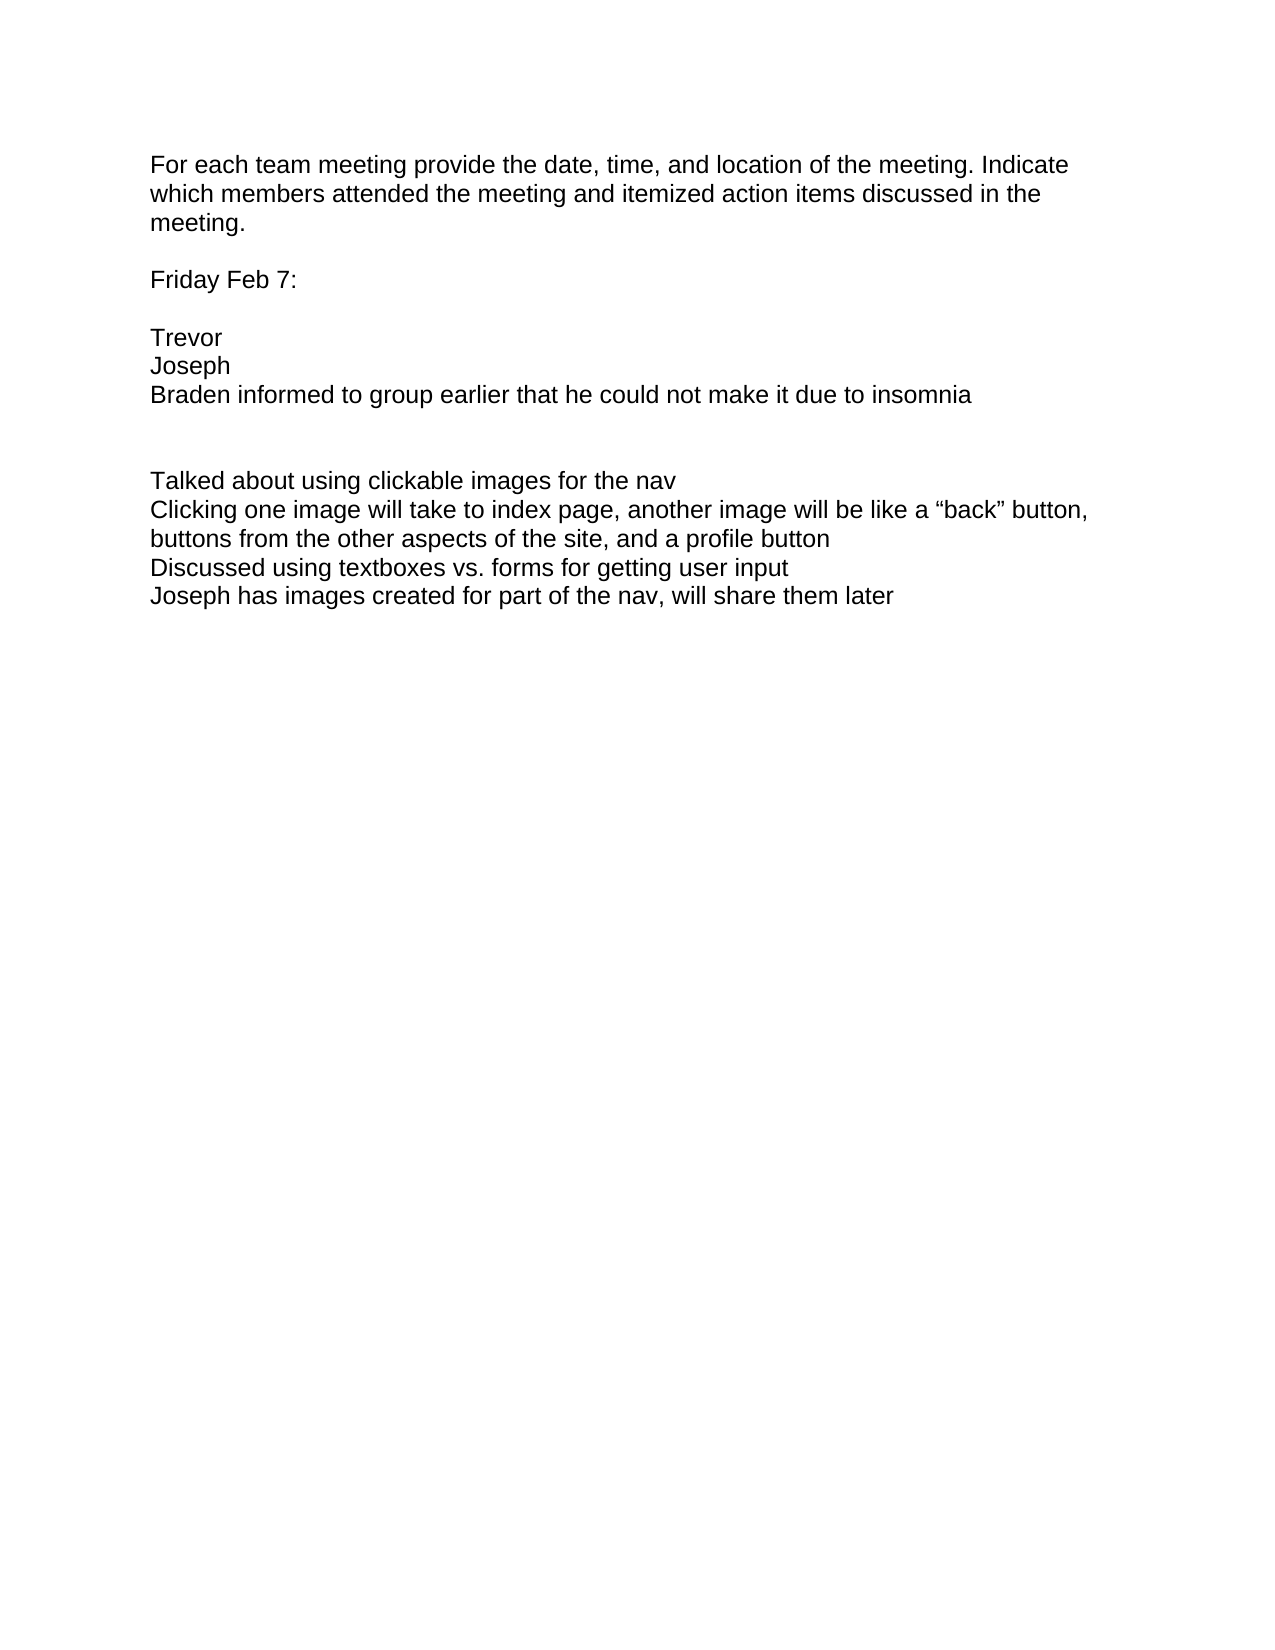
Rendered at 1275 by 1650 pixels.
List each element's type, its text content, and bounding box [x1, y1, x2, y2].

text Talked about using clickable images for the nav [150, 466, 1125, 495]
text Braden informed to group earlier that he could not make it due to insomnia [150, 380, 1125, 409]
text Joseph [150, 351, 1125, 380]
text For each team meeting provide the date, time, and location of the meeting. Indicate which members attended the meeting and itemized action items discussed in the meeting. [150, 150, 1125, 236]
text Joseph has images created for part of the nav, will share them later [150, 581, 1125, 610]
text Trevor [150, 322, 1125, 351]
text Discussed using textboxes vs. forms for getting user input [150, 552, 1125, 581]
text Friday Feb 7: [150, 265, 1125, 294]
text Clicking one image will take to index page, another image will be like a “back” button, buttons from the other aspects of the site, and a profile button [150, 495, 1125, 552]
